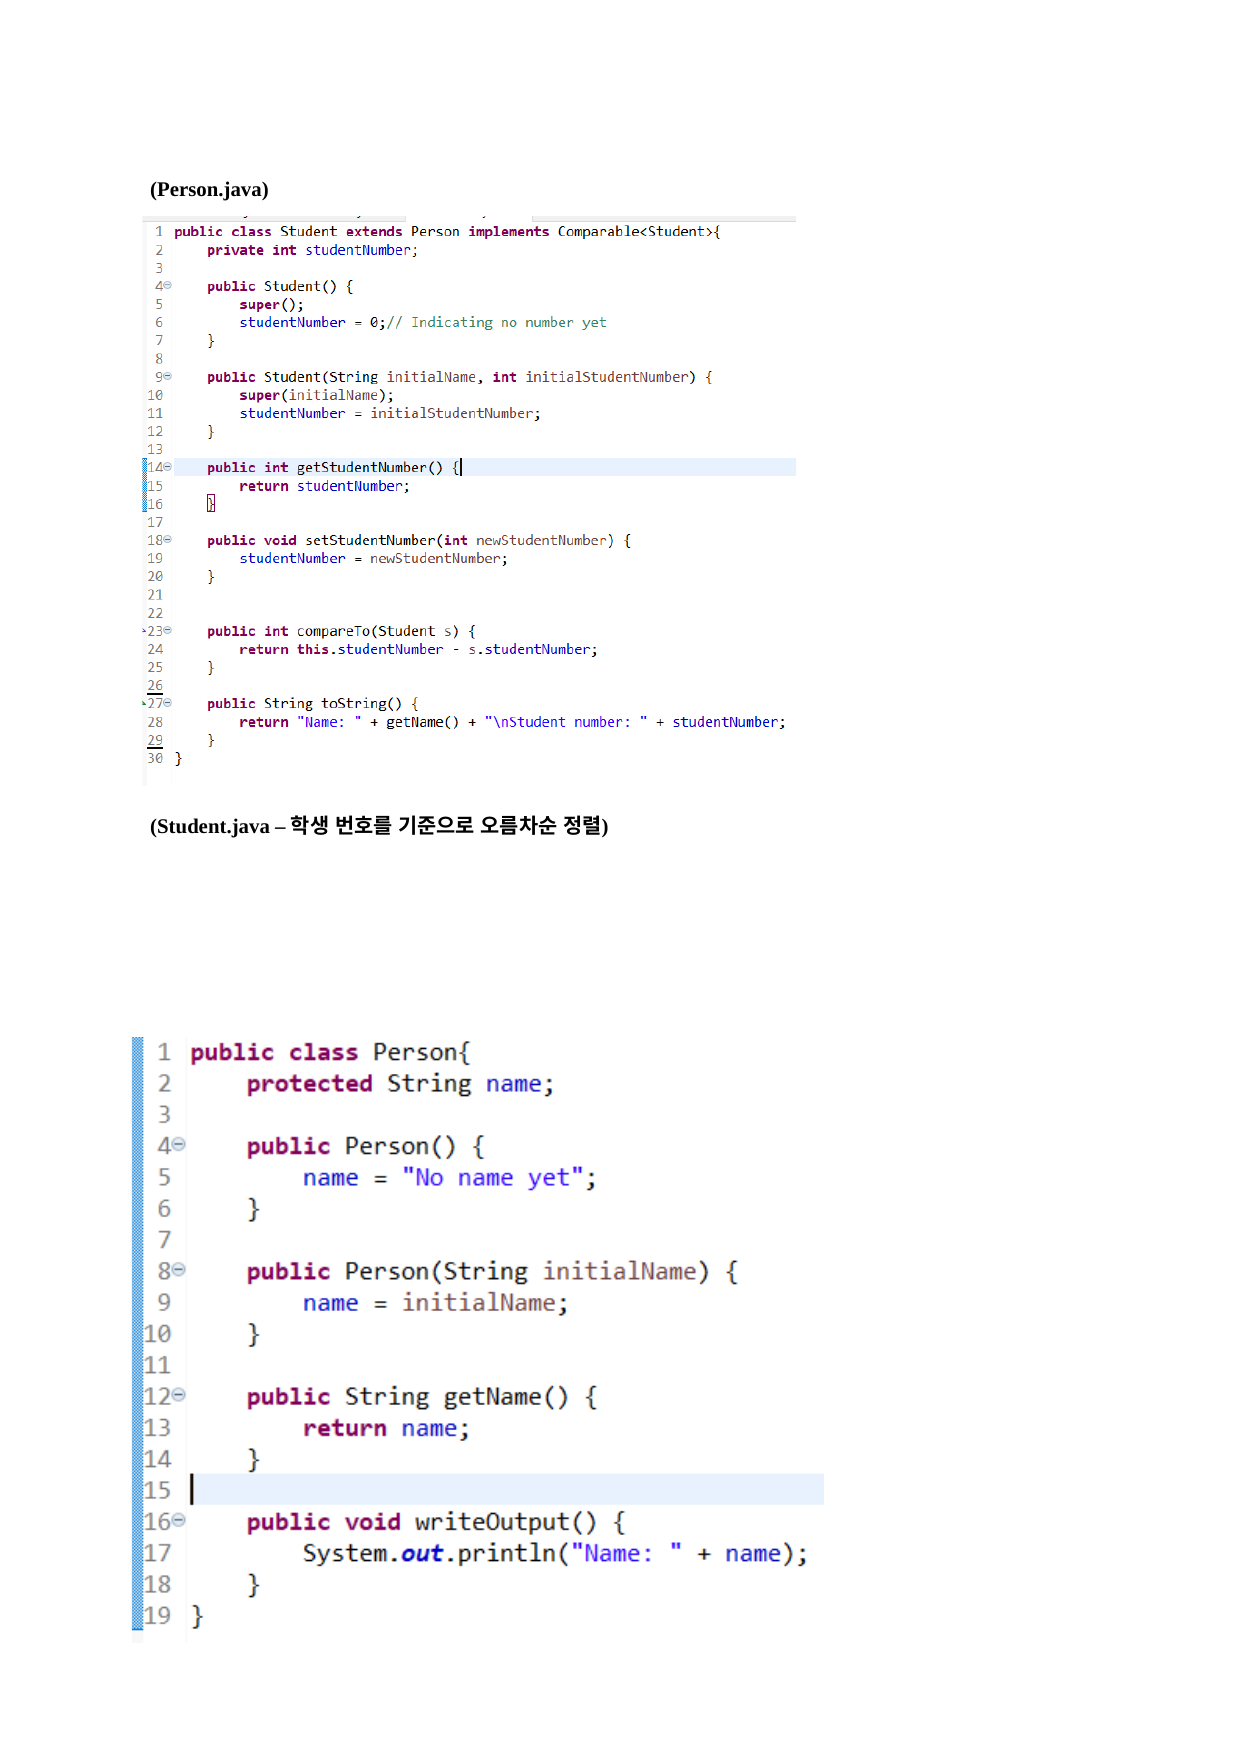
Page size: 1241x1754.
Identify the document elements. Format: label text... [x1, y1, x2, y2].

picture [142, 216, 797, 786]
picture [131, 1037, 824, 1643]
text (Person.java) [150, 177, 1090, 201]
